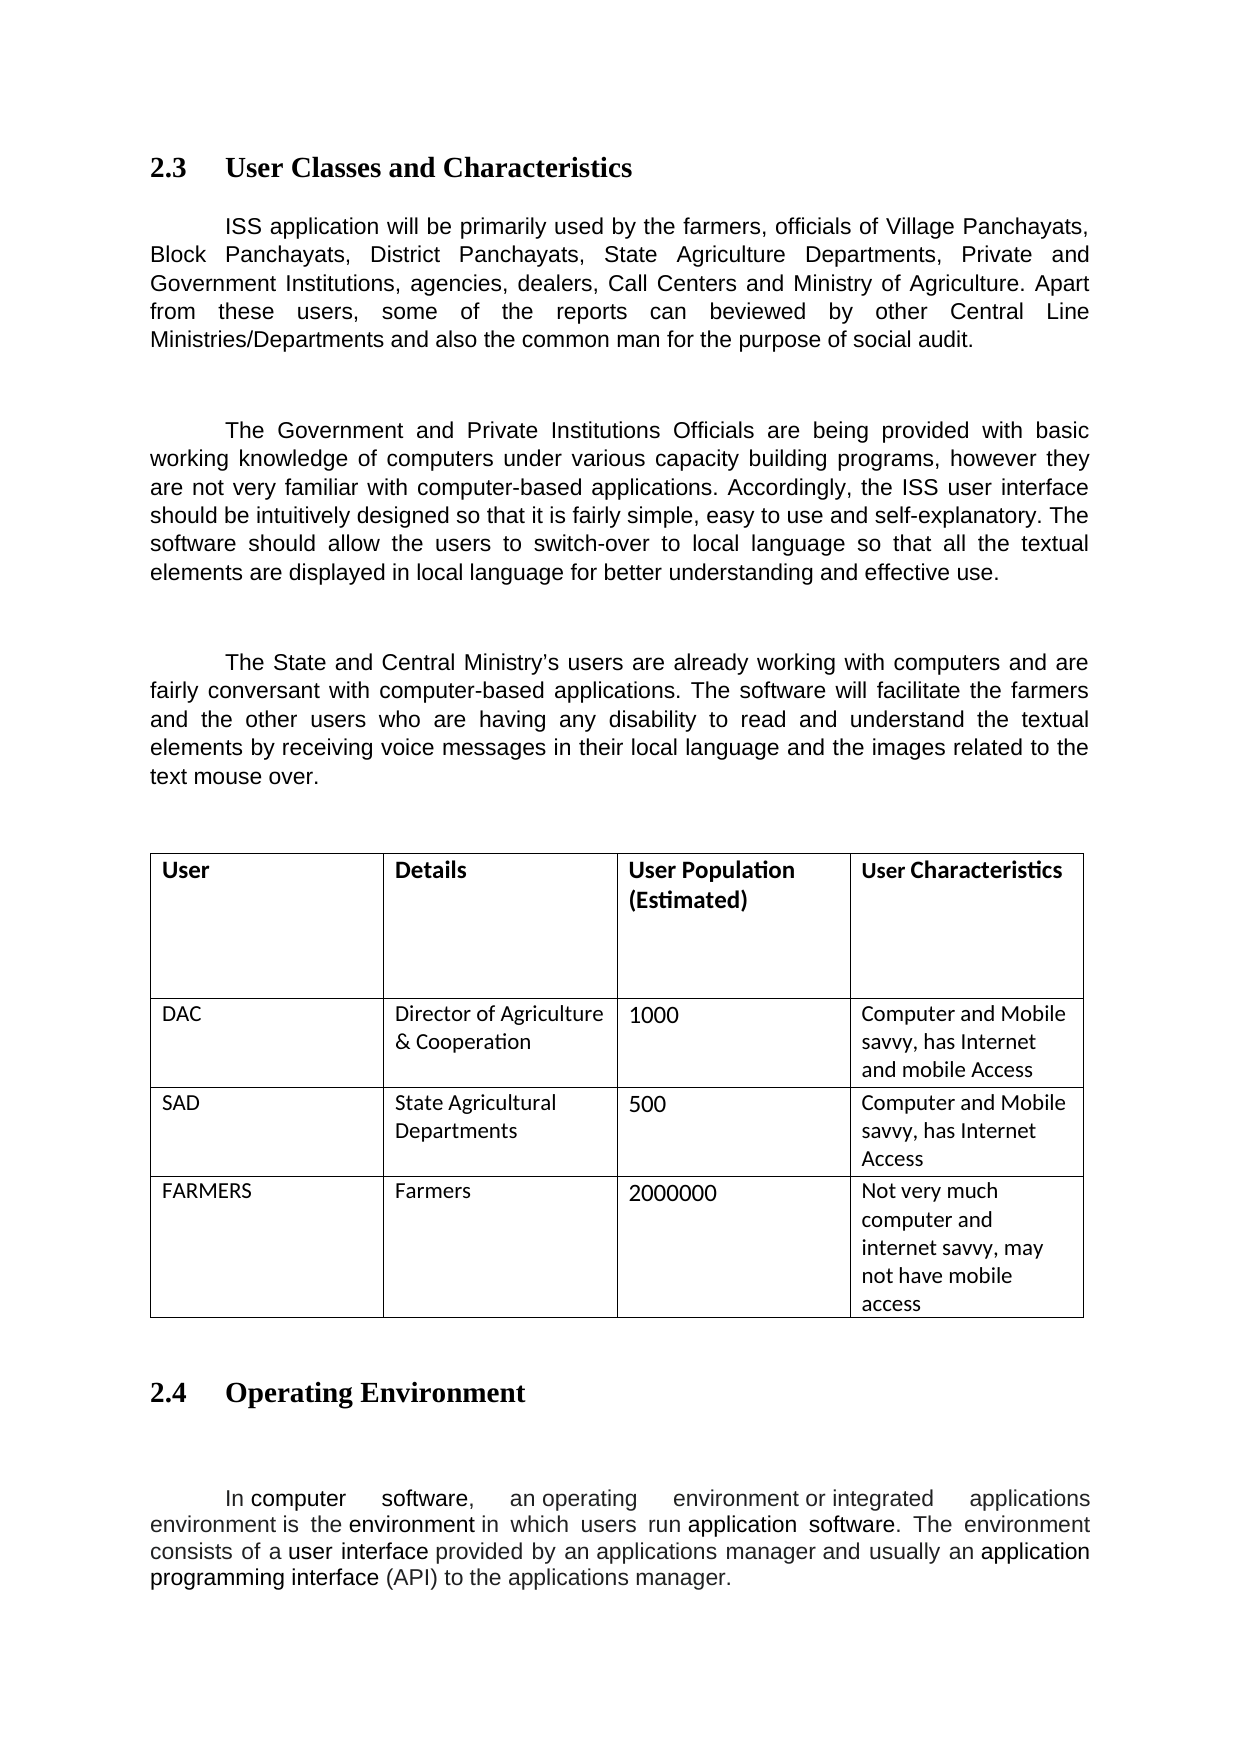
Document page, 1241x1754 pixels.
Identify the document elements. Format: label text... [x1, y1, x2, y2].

table_cell State Agricultural Departments [384, 1088, 617, 1176]
table_cell FARMERS [151, 1177, 383, 1317]
table_cell Farmers [384, 1177, 617, 1317]
table_cell 2000000 [618, 1177, 850, 1317]
table_cell Not very much computer and internet savvy, may not have mobile access [851, 1177, 1083, 1317]
table_cell 1000 [618, 999, 850, 1087]
table_header Details [384, 854, 617, 998]
table_cell 500 [618, 1088, 850, 1176]
text The Government and Private Institutions Officials are being provided with basic working knowledge of computers under various capacity building programs, however they are not very familiar with computer-based applications. Accordingly, the ISS user interface should be intuitively designed so that it is fairly simple, easy to use and self-explanatory. The software should allow the users to switch-over to local language so that all the textual elements are displayed in local language for better understanding and effective use. [150, 417, 1090, 585]
table_cell Director of Agriculture & Cooperation [384, 999, 617, 1087]
table_cell Computer and Mobile savvy, has Internet Access [851, 1088, 1083, 1176]
table_header User Population (Estimated) [618, 854, 850, 998]
subtitle User Classes and Characteristics [150, 150, 1090, 183]
table_header User Characteristics [851, 854, 1083, 998]
subtitle Operating Environment [150, 1375, 1090, 1409]
table_cell Computer and Mobile savvy, has Internet and mobile Access [851, 999, 1083, 1087]
table_cell SAD [151, 1088, 383, 1176]
table_header User [151, 854, 383, 998]
table_cell DAC [151, 999, 383, 1087]
text In computer software, an operating environment or integrated applications environment is the environment in which users run application software. The environment consists of a user interface provided by an applications manager and usually an application programming interface (API) to the applications manager. [150, 1485, 1090, 1590]
text ISS application will be primarily used by the farmers, officials of Village Panchayats, Block Panchayats, District Panchayats, State Agriculture Departments, Private and Government Institutions, agencies, dealers, Call Centers and Ministry of Agriculture. Apart from these users, some of the reports can beviewed by other Central Line Ministries/Departments and also the common man for the purpose of social audit. [150, 213, 1090, 353]
text The State and Central Ministry’s users are already working with computers and are fairly conversant with computer-based applications. The software will facilitate the farmers and the other users who are having any disability to read and understand the textual elements by receiving voice messages in their local language and the images related to the text mouse over. [150, 649, 1090, 789]
